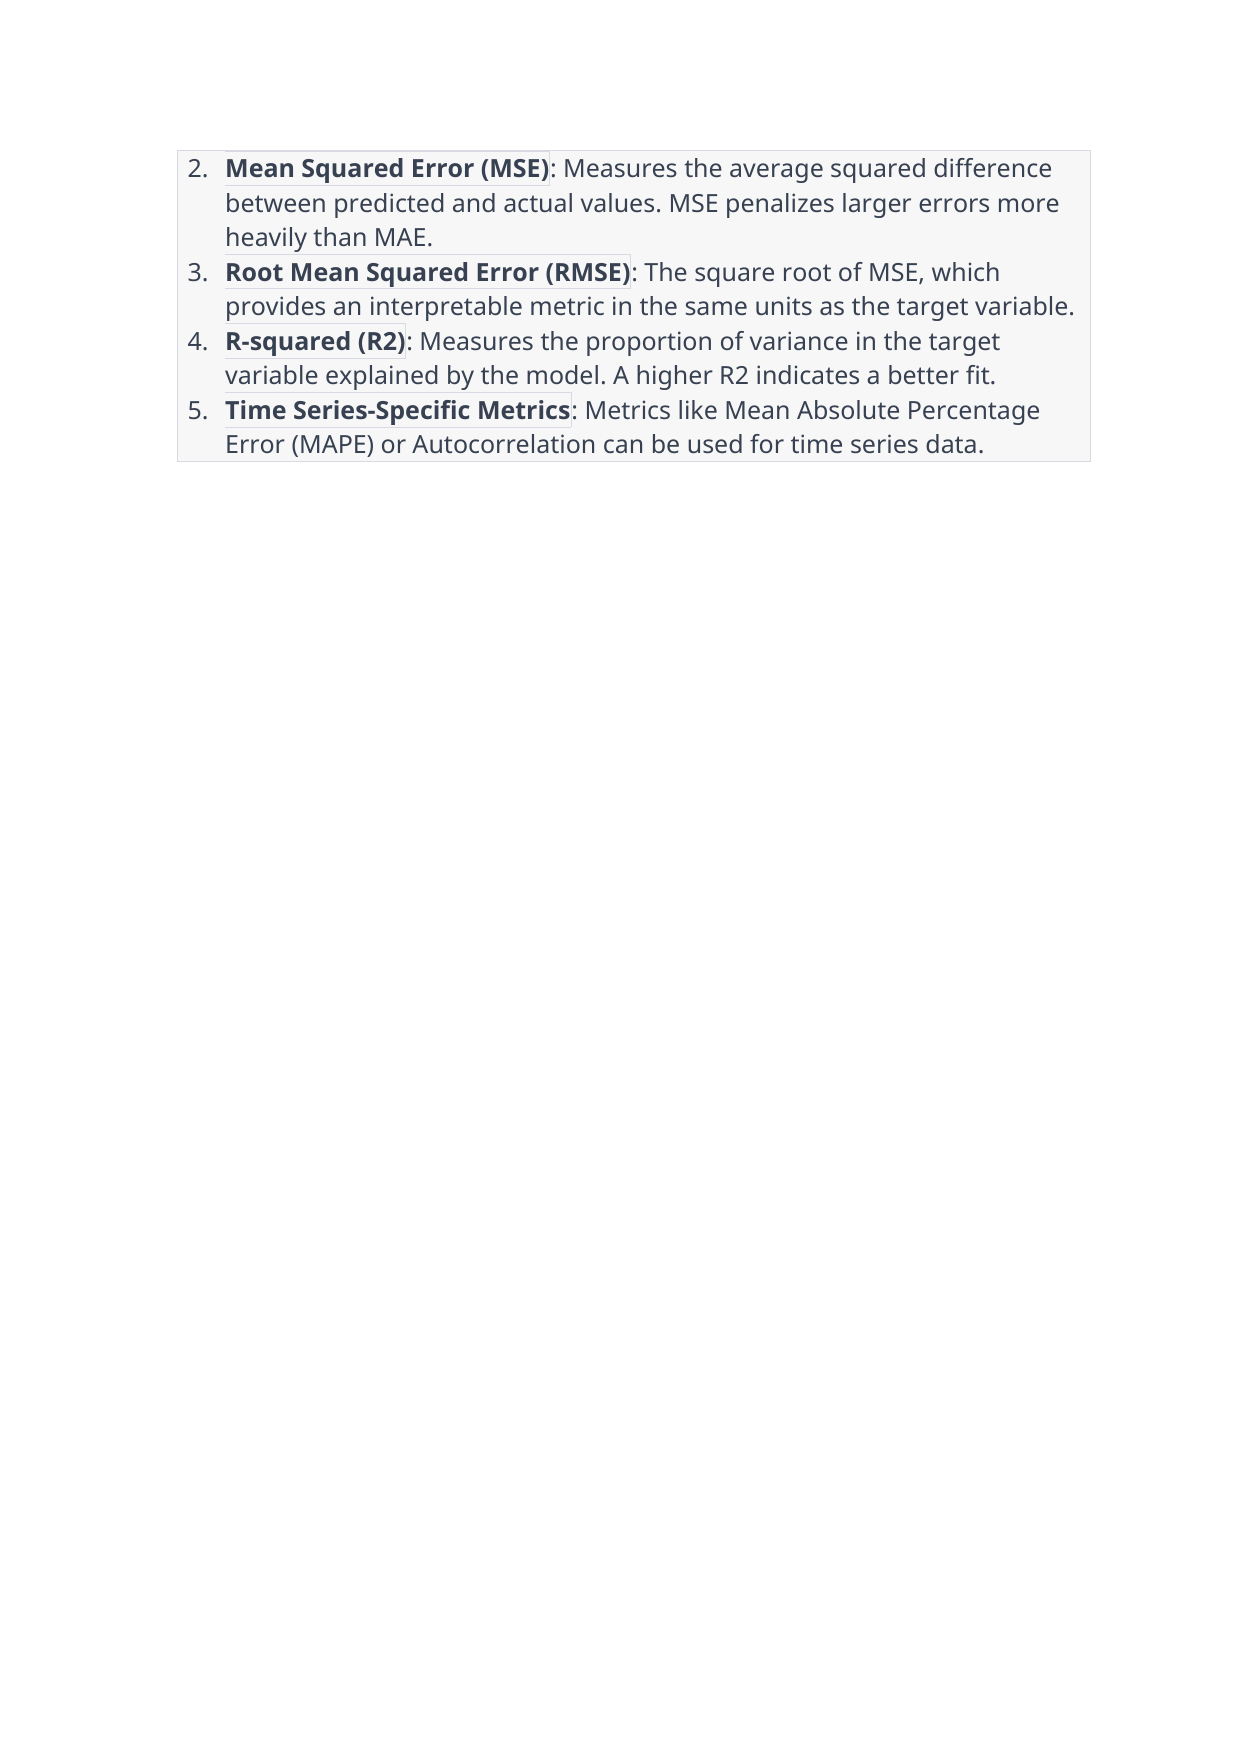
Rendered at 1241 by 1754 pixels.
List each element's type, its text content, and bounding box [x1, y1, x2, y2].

list R-squared (R2): Measures the proportion of variance in the target variable explained by the model. A higher R2 indicates a better fit. [178, 322, 1090, 392]
list Time Series-Specific Metrics: Metrics like Mean Absolute Percentage Error (MAPE) or Autocorrelation can be used for time series data. [178, 392, 1090, 461]
list Mean Squared Error (MSE): Measures the average squared difference between predicted and actual values. MSE penalizes larger errors more heavily than MAE. [178, 151, 1090, 253]
list Root Mean Squared Error (RMSE): The square root of MSE, which provides an interpretable metric in the same units as the target variable. [178, 253, 1090, 322]
